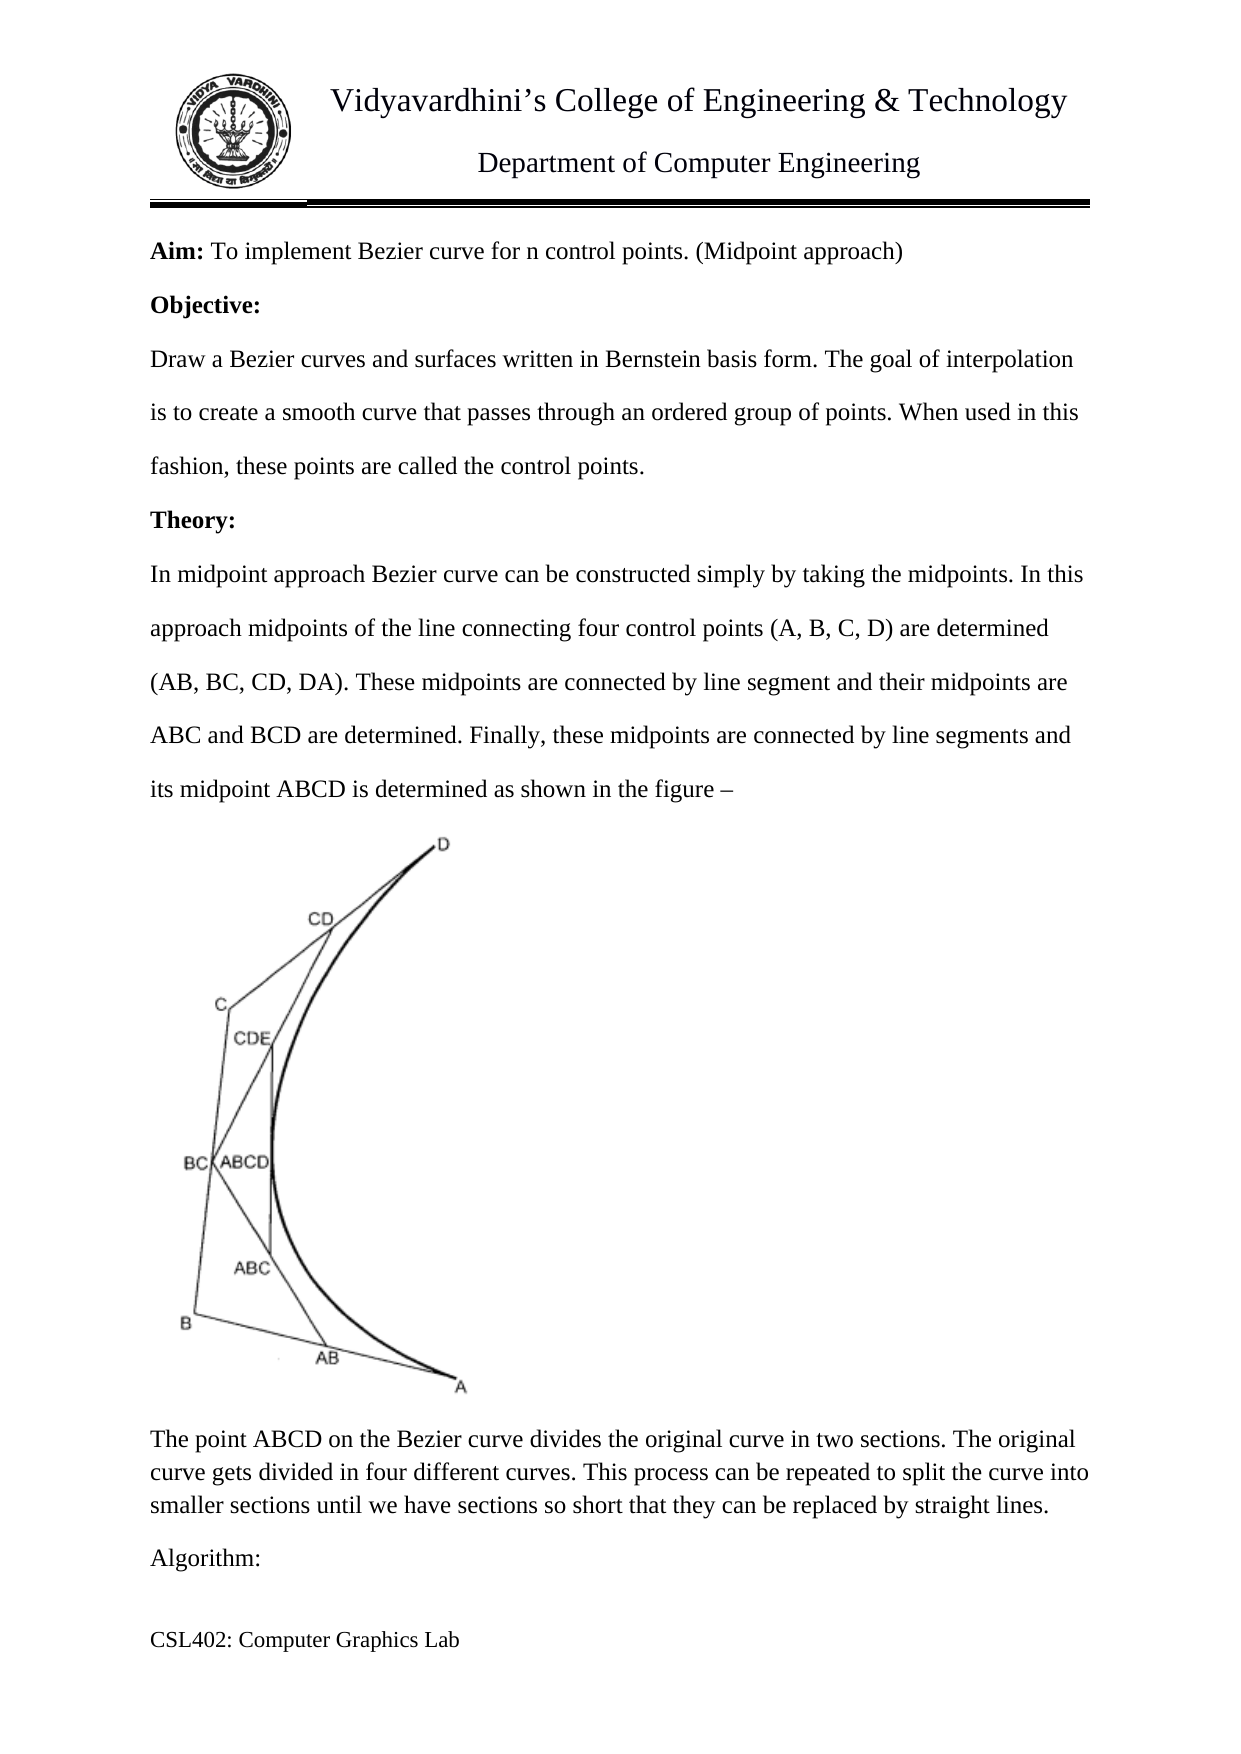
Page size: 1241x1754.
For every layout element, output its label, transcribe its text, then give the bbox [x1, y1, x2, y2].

text Algorithm: [150, 1543, 1090, 1572]
text Draw a Bezier curves and surfaces written in Bernstein basis form. The goal of interpolation [150, 344, 1090, 372]
text fashion, these points are called the control points. [150, 451, 1090, 480]
text its midpoint ABCD is determined as shown in the figure – [150, 774, 1090, 803]
picture [150, 828, 483, 1399]
text Aim: To implement Bezier curve for n control points. (Midpoint approach) [150, 236, 1090, 265]
text (AB, BC, CD, DA). These midpoints are connected by line segment and their midpoints are [150, 667, 1090, 696]
text In midpoint approach Bezier curve can be constructed simply by taking the midpoints. In this [150, 559, 1090, 588]
text approach midpoints of the line connecting four control points (A, B, C, D) are determined [150, 613, 1090, 642]
text is to create a smooth curve that passes through an ordered group of points. When used in this [150, 397, 1090, 426]
picture [173, 73, 292, 190]
text Theory: [150, 505, 1090, 534]
text Objective: [150, 290, 1090, 318]
text The point ABCD on the Bezier curve divides the original curve in two sections. The original curve gets divided in four different curves. This process can be repeated to split the curve into smaller sections until we have sections so short that they can be replaced by straight lines. [150, 1424, 1090, 1518]
text ABC and BCD are determined. Finally, these midpoints are connected by line segments and [150, 721, 1090, 749]
